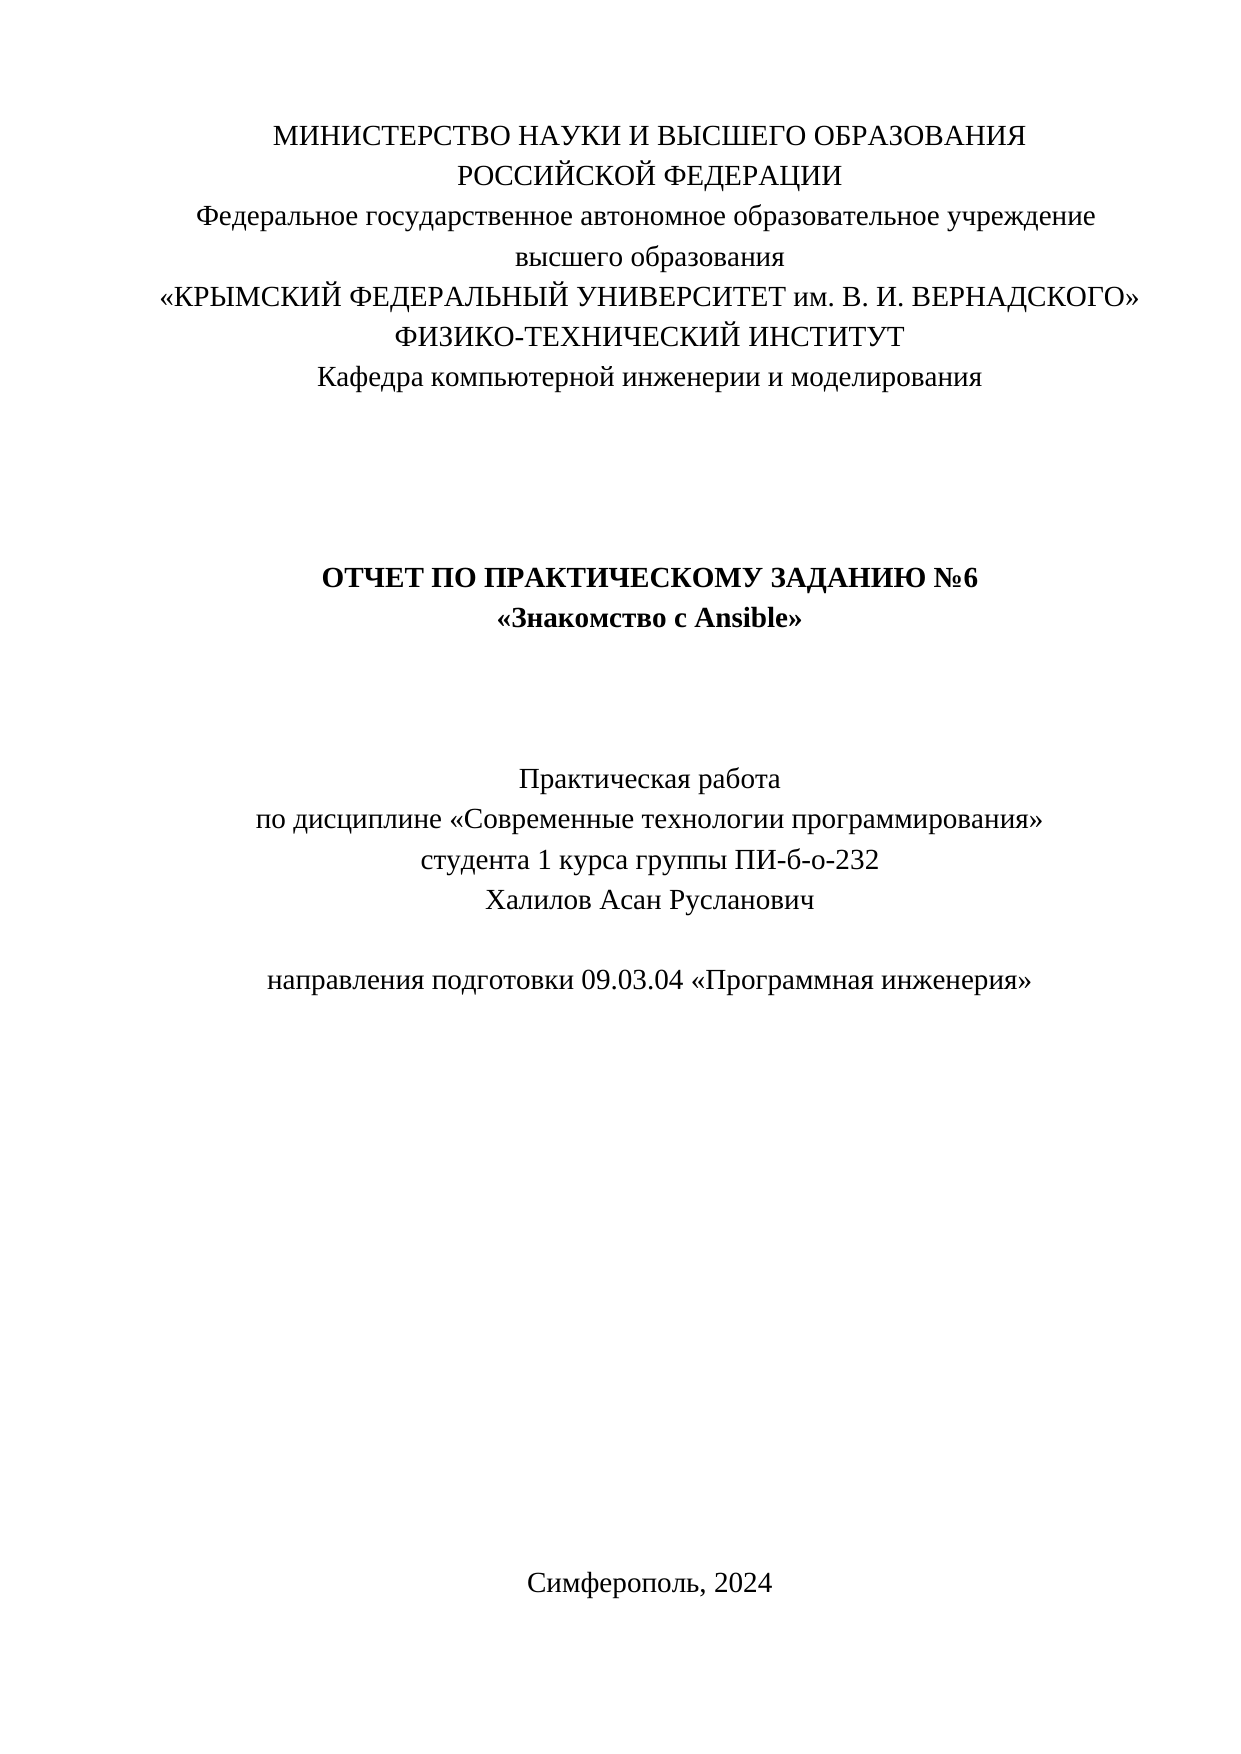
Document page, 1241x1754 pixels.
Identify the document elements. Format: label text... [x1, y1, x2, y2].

text ФИЗИКО-ТЕХНИЧЕСКИЙ ИНСТИТУТ [148, 319, 1152, 353]
text МИНИСТЕРСТВО НАУКИ И ВЫСШЕГО ОБРАЗОВАНИЯ РОССИЙСКОЙ ФЕДЕРАЦИИ [148, 118, 1152, 192]
text Федеральное государственное автономное образовательное учреждение высшего образования [148, 198, 1152, 272]
text Кафедра компьютерной инженерии и моделирования [148, 359, 1152, 393]
text ОТЧЕТ ПО ПРАКТИЧЕСКОМУ ЗАДАНИЮ №6 [148, 560, 1152, 594]
text студента 1 курса группы ПИ-б-о-232 [148, 842, 1152, 875]
text Халилов Асан Русланович [148, 882, 1152, 916]
text Симферополь, 2024 [148, 1566, 1152, 1599]
text Практическая работа [148, 761, 1152, 795]
text по дисциплине «Современные технологии программирования» [148, 802, 1152, 835]
text «КРЫМСКИЙ ФЕДЕРАЛЬНЫЙ УНИВЕРСИТЕТ им. В. И. ВЕРНАДСКОГО» [148, 279, 1152, 312]
text «Знакомство с Ansible» [148, 601, 1152, 634]
text направления подготовки 09.03.04 «Программная инженерия» [148, 962, 1152, 996]
